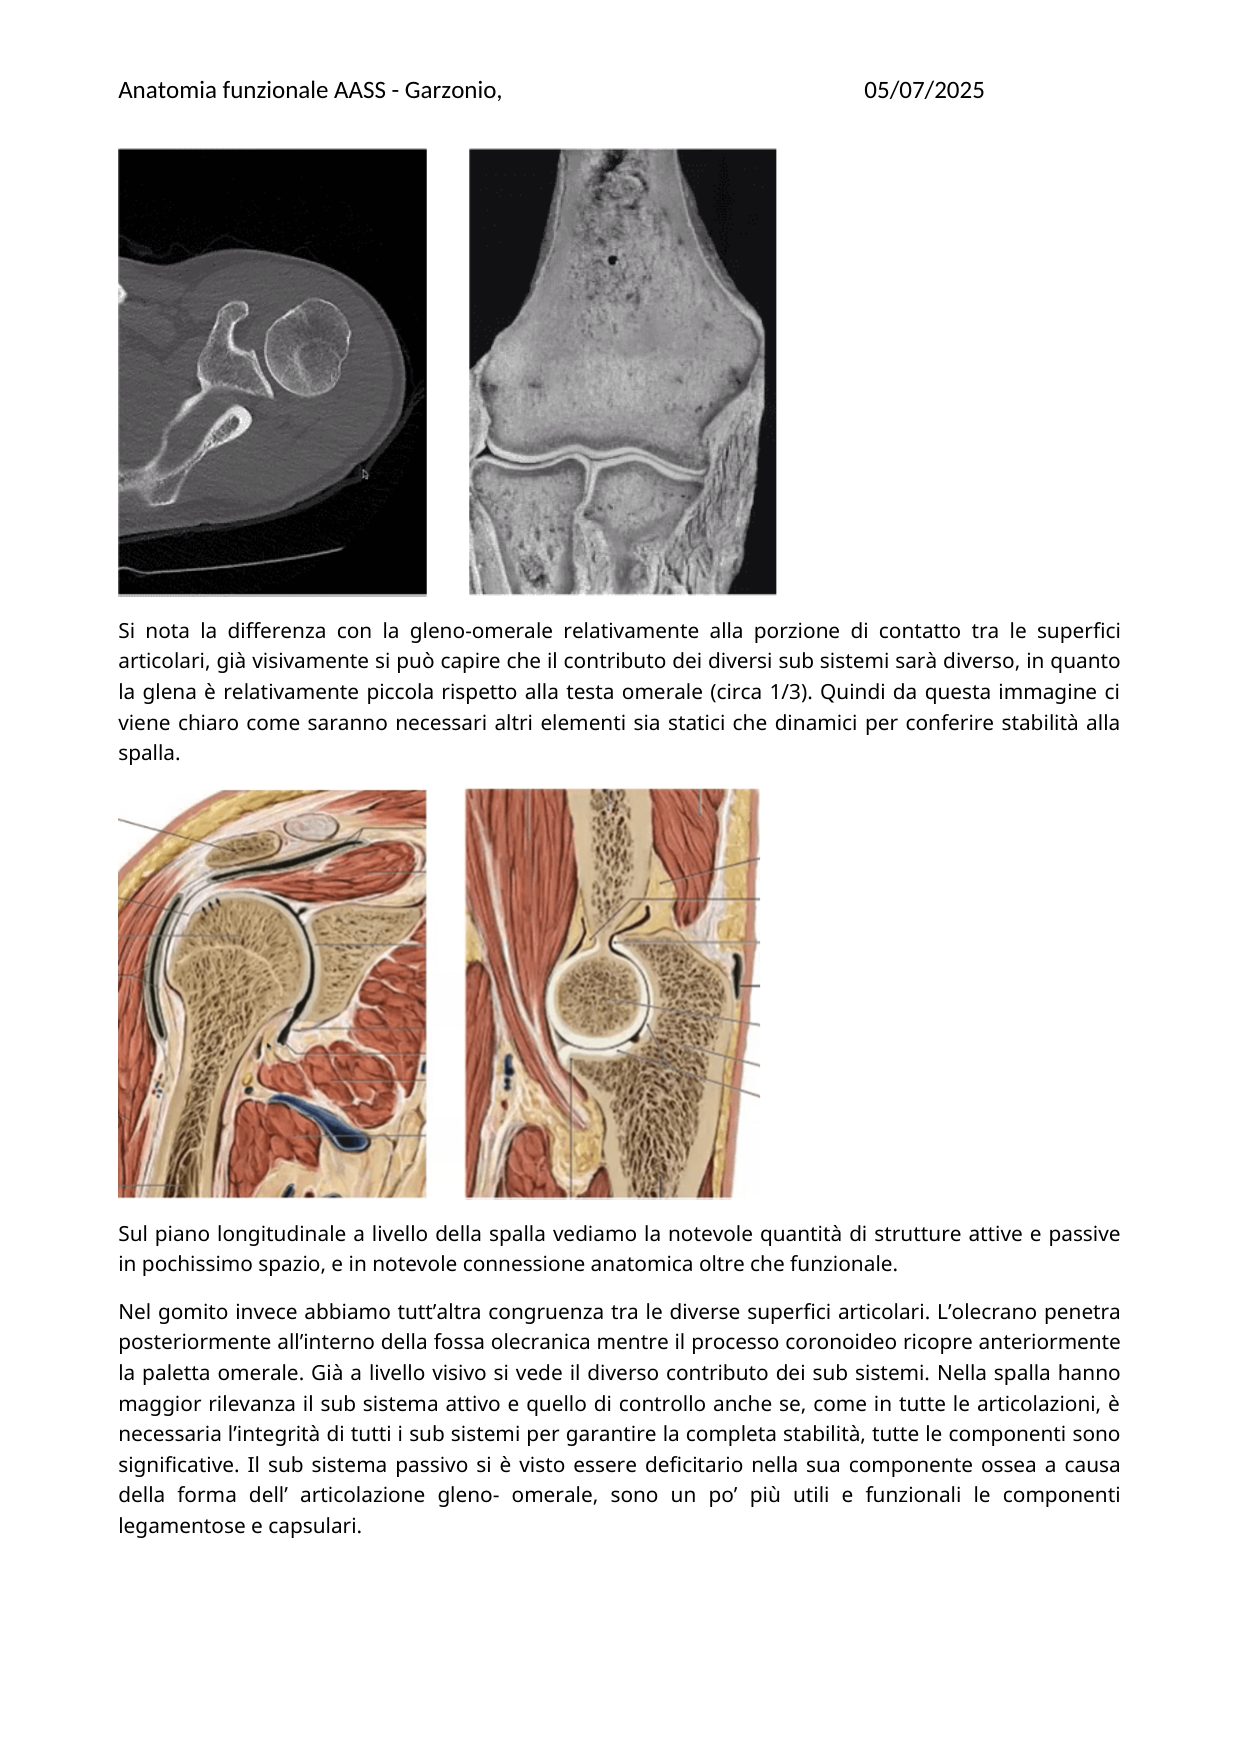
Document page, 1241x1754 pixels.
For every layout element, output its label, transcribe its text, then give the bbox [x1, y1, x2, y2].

text Sul piano longitudinale a livello della spalla vediamo la notevole quantità di strutture attive e passive in pochissimo spazio, e in notevole connessione anatomica oltre che funzionale. [118, 1219, 1122, 1278]
text Nel gomito invece abbiamo tutt’altra congruenza tra le diverse superfici articolari. L’olecrano penetra posteriormente all’interno della fossa olecranica mentre il processo coronoideo ricopre anteriormente la paletta omerale. Già a livello visivo si vede il diverso contributo dei sub sistemi. Nella spalla hanno maggior rilevanza il sub sistema attivo e quello di controllo anche se, come in tutte le articolazioni, è necessaria l’integrità di tutti i sub sistemi per garantire la completa stabilità, tutte le componenti sono significative. Il sub sistema passivo si è visto essere deficitario nella sua componente ossea a causa della forma dell’ articolazione gleno- omerale, sono un po’ più utili e funzionali le componenti legamentose e capsulari. [118, 1297, 1122, 1539]
picture [118, 785, 761, 1200]
text Si nota la differenza con la gleno-omerale relativamente alla porzione di contatto tra le superfici articolari, già visivamente si può capire che il contributo dei diversi sub sistemi sarà diverso, in quanto la glena è relativamente piccola rispetto alla testa omerale (circa 1/3). Quindi da questa immagine ci viene chiaro come saranno necessari altri elementi sia statici che dinamici per conferire stabilità alla spalla. [118, 616, 1122, 767]
picture [118, 147, 777, 597]
